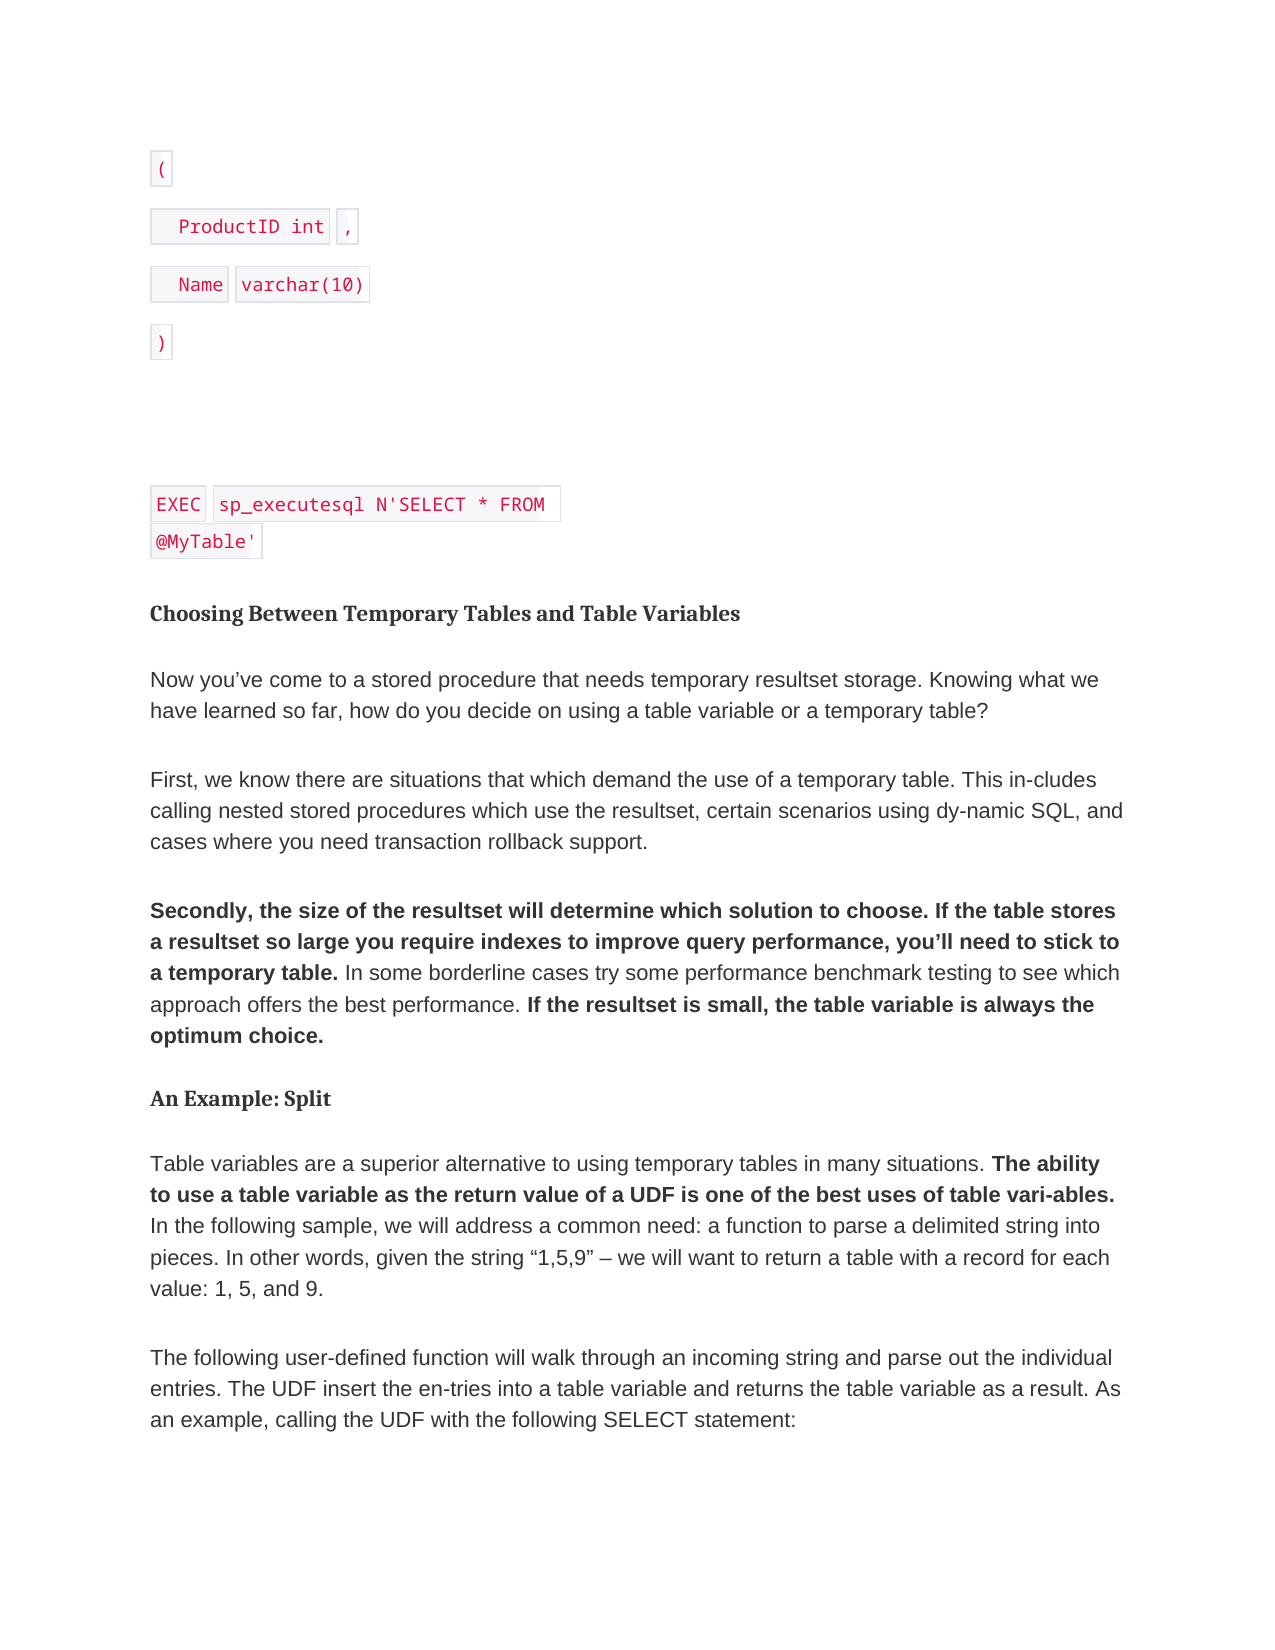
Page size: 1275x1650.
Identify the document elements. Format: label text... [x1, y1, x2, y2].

text Now you’ve come to a stored procedure that needs temporary resultset storage. Knowing what we have learned so far, how do you decide on using a table variable or a temporary table? [150, 660, 1125, 723]
subtitle An Example: Split [150, 1085, 1125, 1112]
text Secondly, the size of the resultset will determine which solution to choose. If the table stores a resultset so large you require indexes to improve query performance, you’ll need to stick to a temporary table. In some borderline cases try some performance benchmark testing to see which approach offers the best performance. If the resultset is small, the table variable is always the optimum choice. [150, 892, 1125, 1048]
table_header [150, 150, 622, 580]
text Table variables are a superior alternative to using temporary tables in many situations. The ability to use a table variable as the return value of a UDF is one of the best uses of table vari-ables. In the following sample, we will address a common need: a function to parse a delimited string into pieces. In other words, given the string “1,5,9” – we will want to return a table with a record for each value: 1, 5, and 9. [150, 1145, 1125, 1301]
text The following user-defined function will walk through an incoming string and parse out the individual entries. The UDF insert the en-tries into a table variable and returns the table variable as a result. As an example, calling the UDF with the following SELECT statement: [150, 1338, 1125, 1432]
text First, we know there are situations that which demand the use of a temporary table. This in-cludes calling nested stored procedures which use the resultset, certain scenarios using dy-namic SQL, and cases where you need transaction rollback support. [150, 760, 1125, 854]
subtitle Choosing Between Temporary Tables and Table Variables [150, 601, 1125, 627]
